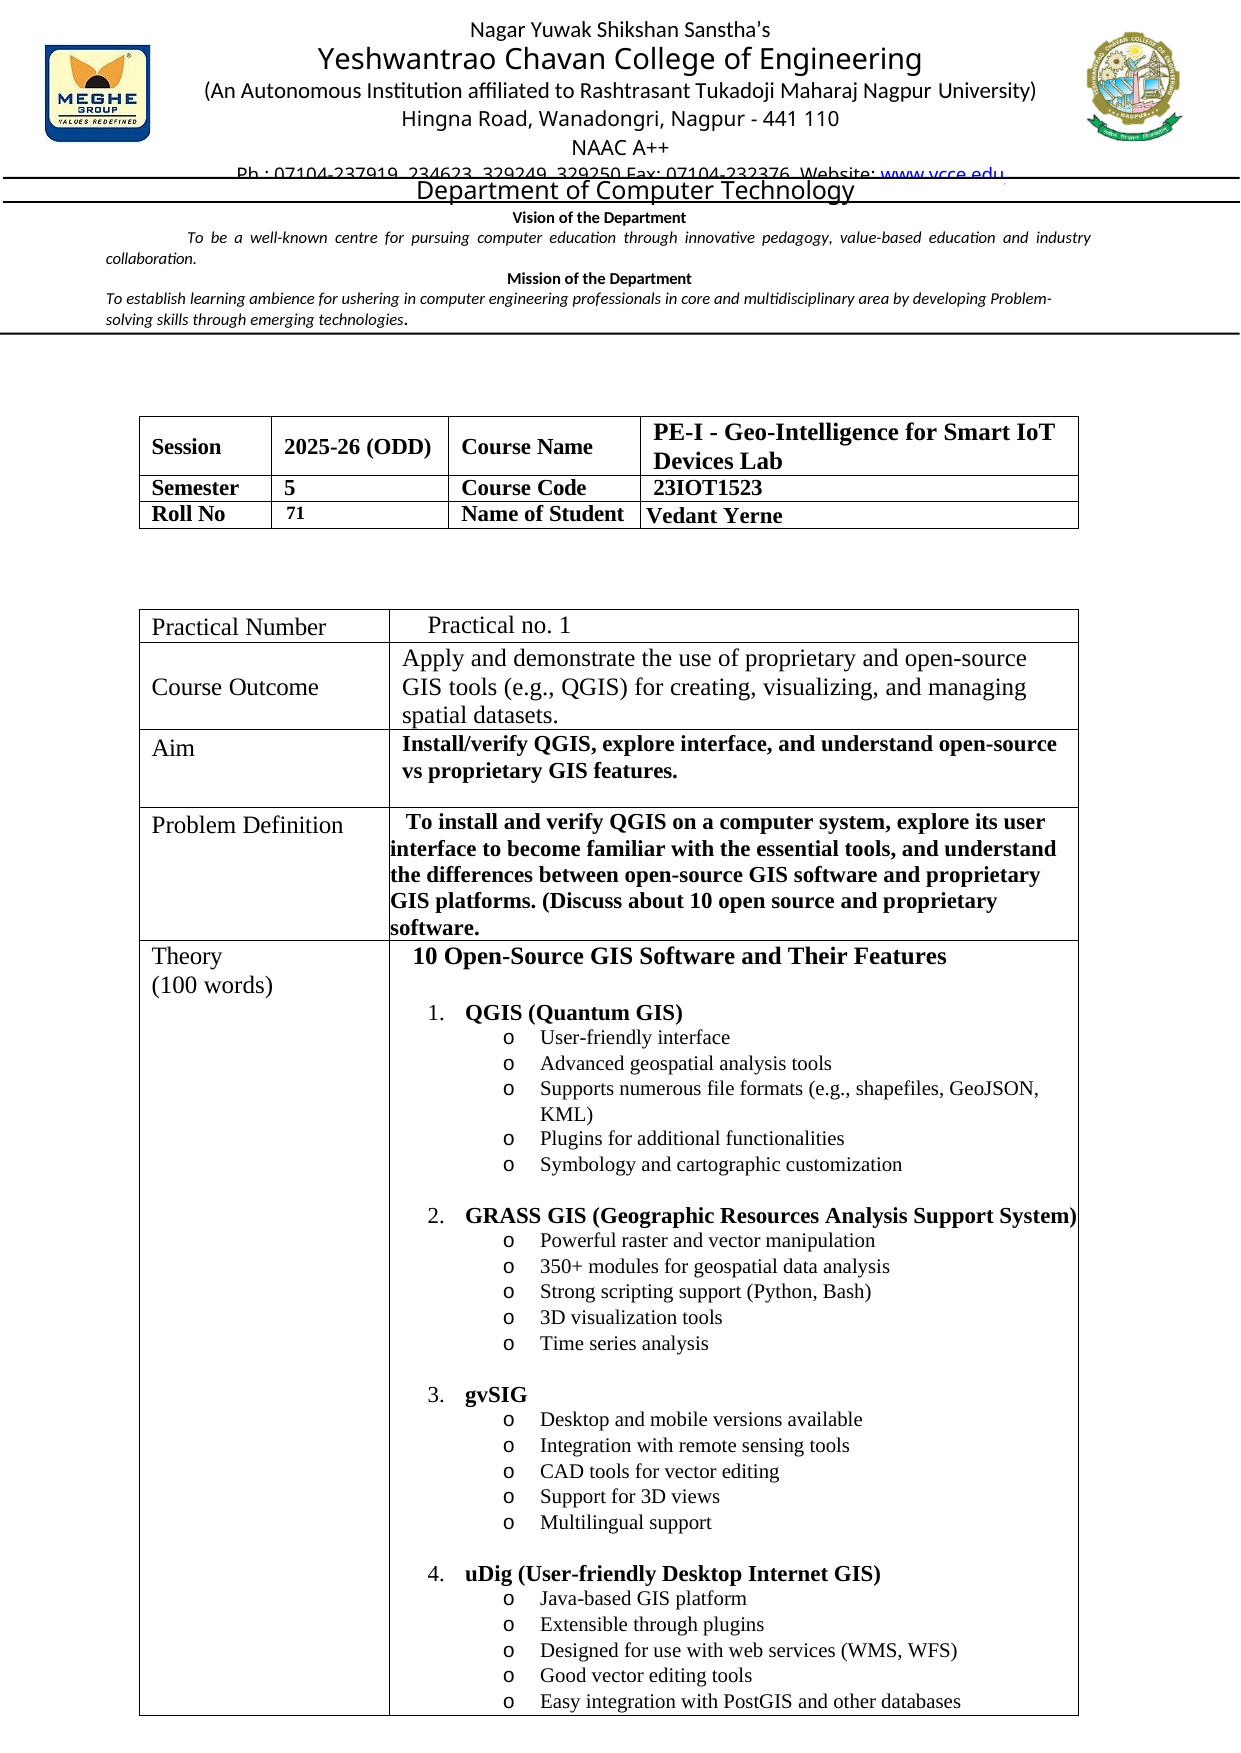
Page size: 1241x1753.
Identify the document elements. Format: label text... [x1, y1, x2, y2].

table_header Practical Number [140, 610, 389, 642]
picture [43, 43, 151, 143]
table_cell Theory (100 words) [140, 941, 389, 1715]
subtitle Department of Computer Technology [3, 173, 1240, 201]
table_header Session [140, 417, 271, 475]
subtitle Vision of the Department [512, 207, 1240, 228]
table_header Course Name [449, 417, 640, 475]
picture [1074, 29, 1195, 143]
table_cell Aim [140, 730, 389, 807]
table_cell 23IOT1523 [641, 476, 1078, 501]
table_header PE-I - Geo-Intelligence for Smart IoT Devices Lab [641, 417, 1078, 475]
subtitle Mission of the Department [507, 268, 1240, 288]
table_cell Course Outcome [140, 643, 389, 729]
table_cell Problem Definition [140, 808, 389, 940]
table_cell Vedant Yerne [641, 502, 1078, 528]
table_cell Apply and demonstrate the use of proprietary and open-source GIS tools (e.g., QGIS) for creating, visualizing, and managing spatial datasets. [390, 643, 1078, 729]
table_cell Semester [140, 476, 271, 501]
text To establish learning ambience for ushering in computer engineering professionals in core and multidisciplinary area by developing Problem- solving skills through emerging technologies. [106, 288, 1092, 329]
table_cell Install/verify QGIS, explore interface, and understand open-source vs proprietary GIS features. [390, 730, 1078, 807]
table_cell Course Code [449, 476, 640, 501]
table_cell To install and verify QGIS on a computer system, explore its user interface to become familiar with the essential tools, and understand the differences between open-source GIS software and proprietary GIS platforms. (Discuss about 10 open source and proprietary software. [390, 808, 1078, 940]
text To be a well-known centre for pursuing computer education through innovative pedagogy, value-based education and industry collaboration. [106, 228, 1118, 268]
table_header Practical no. 1 [390, 610, 1078, 642]
table_header 2025-26 (ODD) [272, 417, 448, 475]
table_cell 71 [272, 502, 448, 528]
table_cell 5 [272, 476, 448, 501]
table_cell Name of Student [449, 502, 640, 528]
table_cell Roll No [140, 502, 271, 528]
